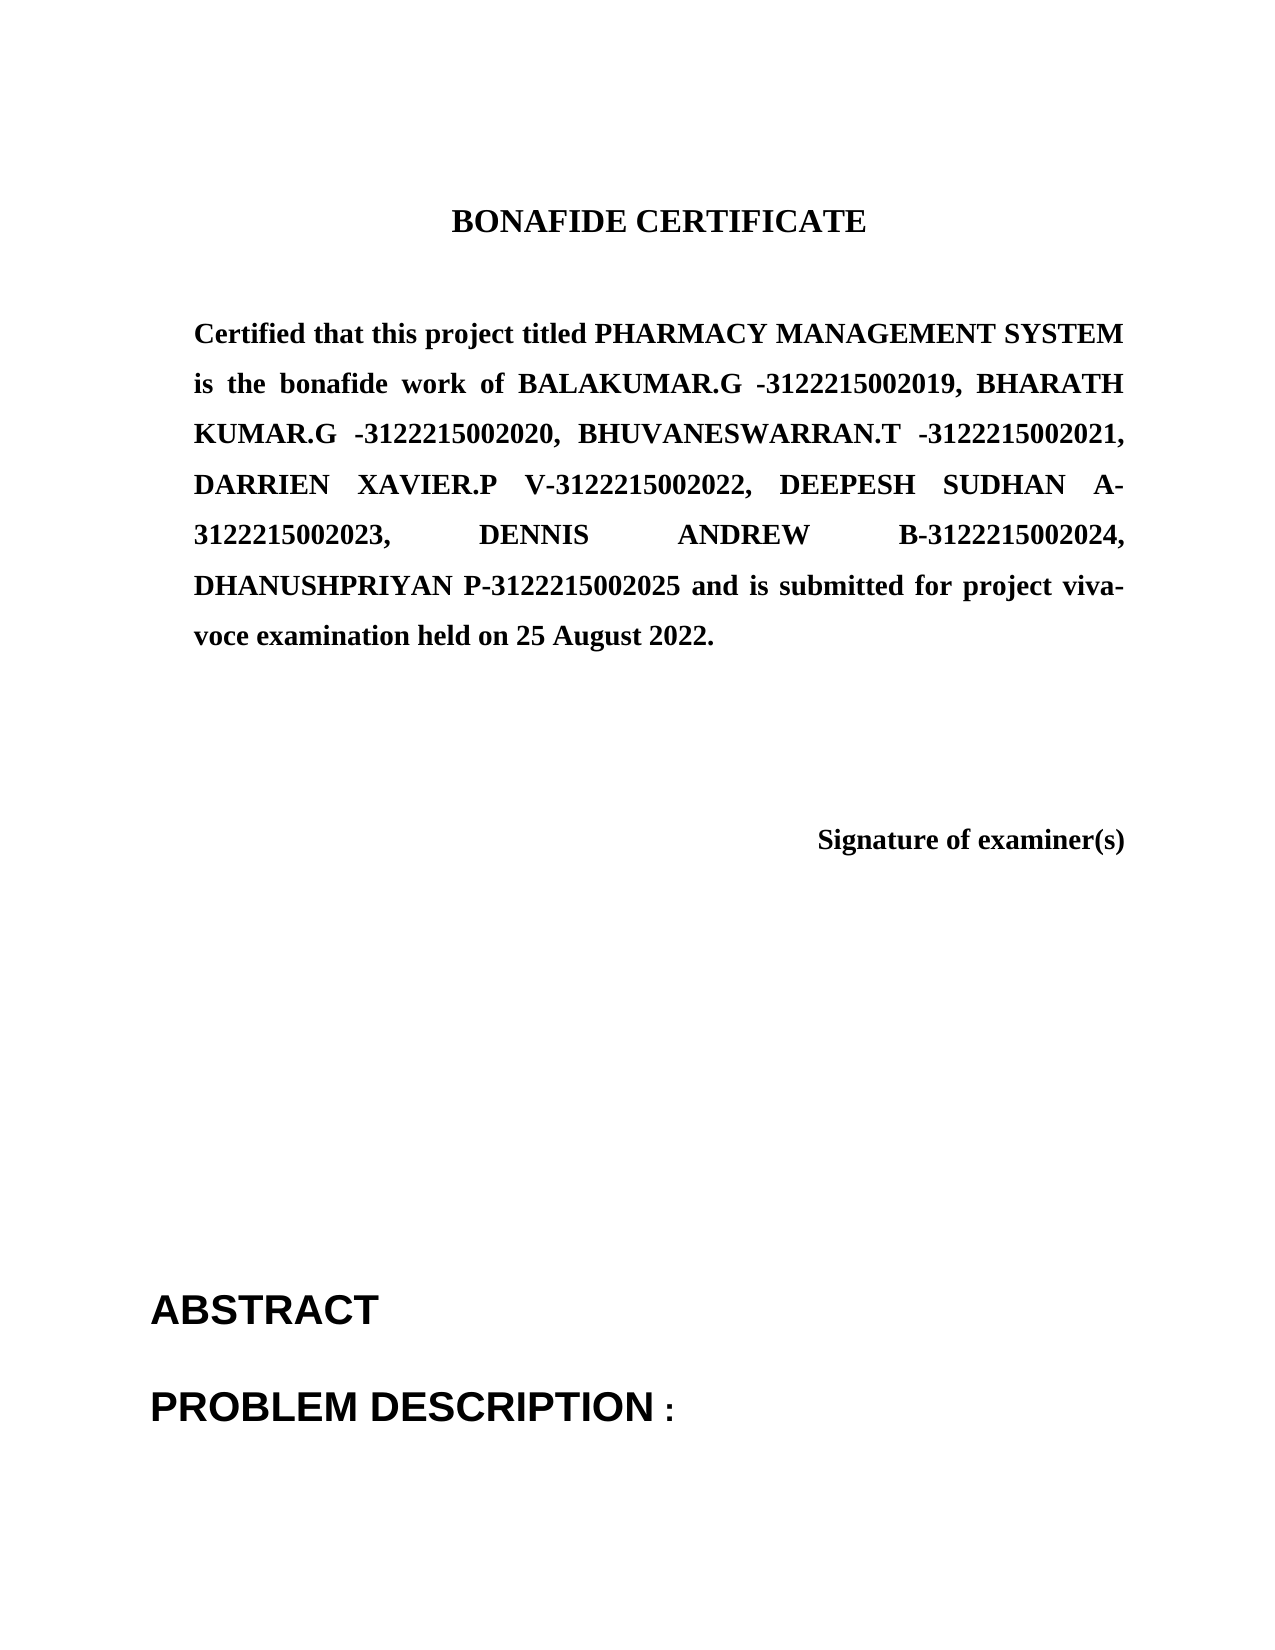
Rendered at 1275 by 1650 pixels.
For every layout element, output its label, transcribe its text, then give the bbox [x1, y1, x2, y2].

text Signature of examiner(s) [194, 822, 1125, 856]
text Certified that this project titled PHARMACY MANAGEMENT SYSTEM is the bonafide work of BALAKUMAR.G -3122215002019, BHARATH KUMAR.G -3122215002020, BHUVANESWARRAN.T -3122215002021, DARRIEN XAVIER.P V-3122215002022, DEEPESH SUDHAN A-3122215002023, DENNIS ANDREW B-3122215002024, DHANUSHPRIYAN P-3122215002025 and is submitted for project viva-voce examination held on 25 August 2022. [194, 316, 1125, 651]
text ABSTRACT [150, 1285, 1125, 1333]
text BONAFIDE CERTIFICATE [194, 201, 1125, 240]
text PROBLEM DESCRIPTION : [150, 1382, 1125, 1430]
